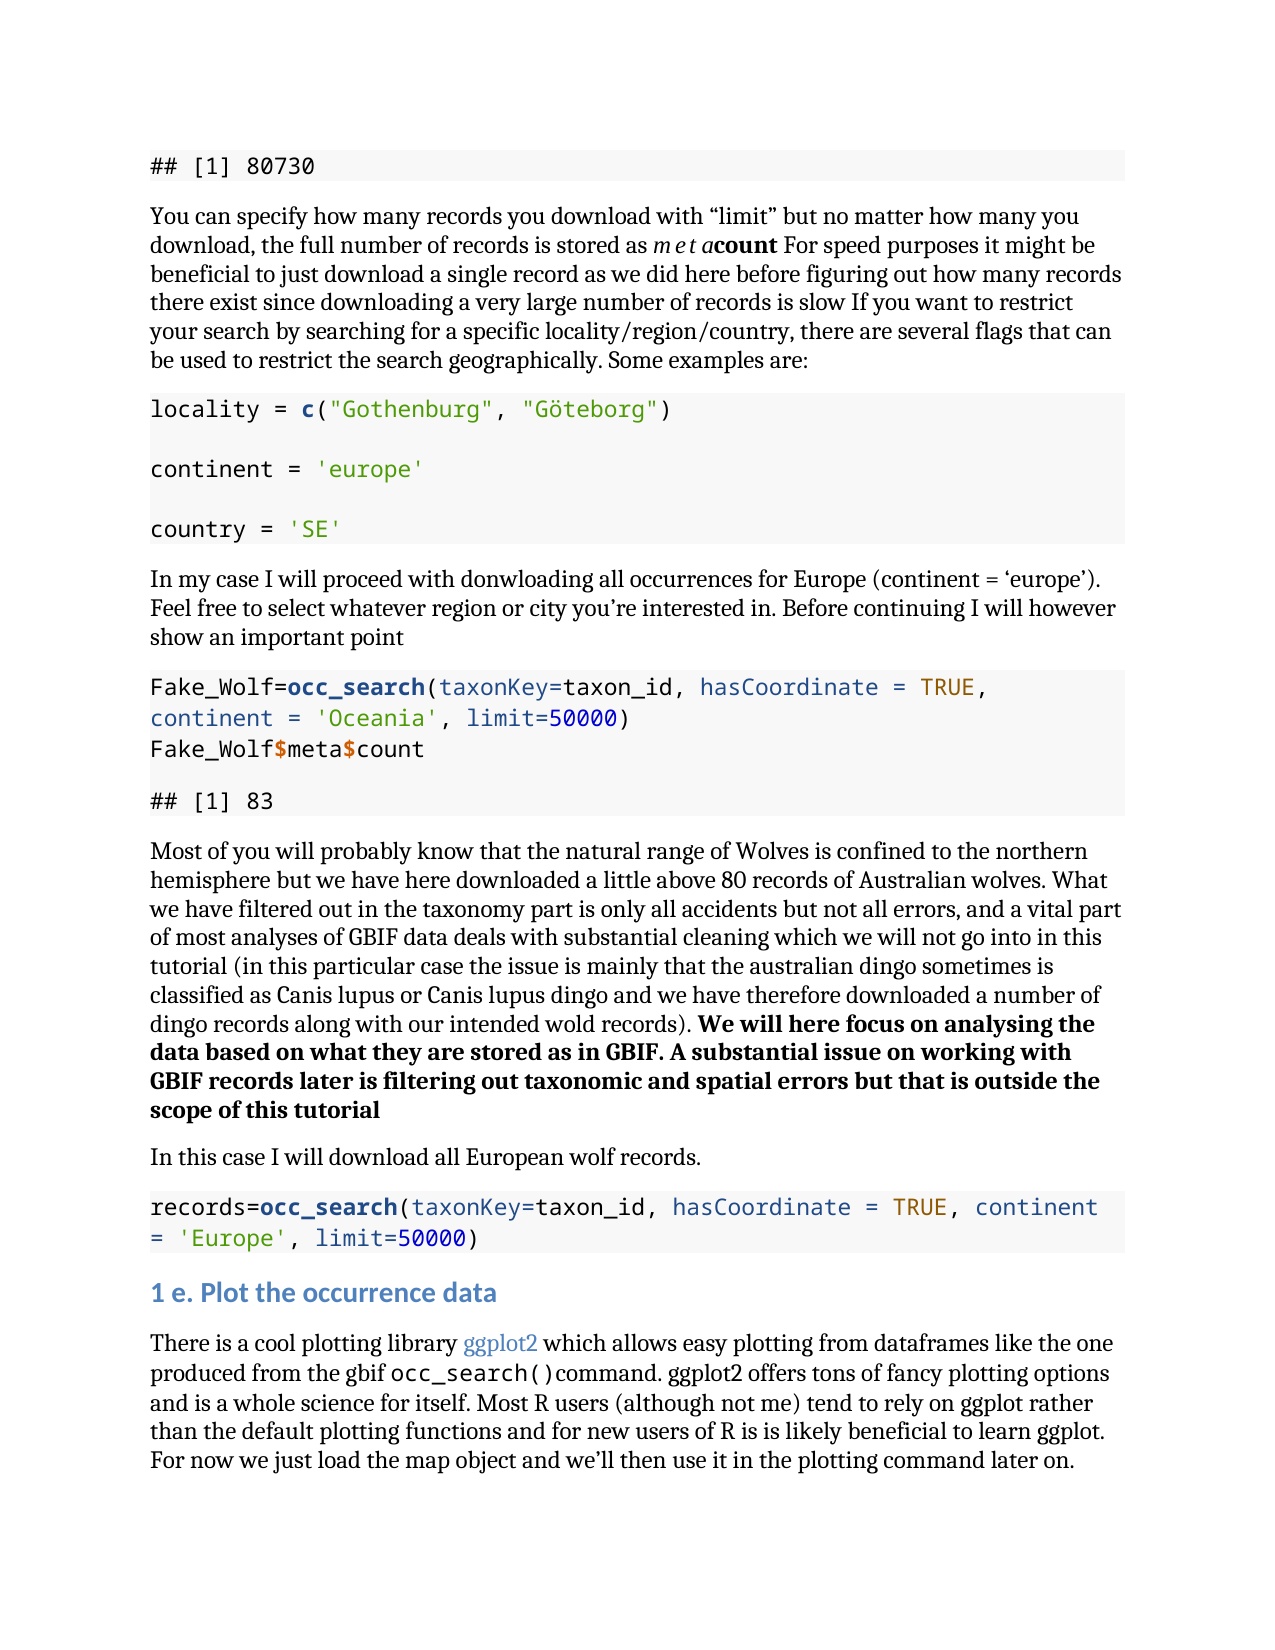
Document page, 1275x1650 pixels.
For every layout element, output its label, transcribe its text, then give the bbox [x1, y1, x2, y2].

text You can specify how many records you download with “limit” but no matter how many you download, the full number of records is stored as count For speed purposes it might be beneficial to just download a single record as we did here before figuring out how many records there exist since downloading a very large number of records is slow If you want to restrict your search by searching for a specific locality/region/country, there are several flags that can be used to restrict the search geographically. Some examples are: [150, 202, 1125, 374]
text locality = c("Gothenburg", "Göteborg") continent = 'europe' country = 'SE' [150, 393, 1125, 544]
text In this case I will download all European wolf records. [150, 1143, 1125, 1172]
text Most of you will probably know that the natural range of Wolves is confined to the northern hemisphere but we have here downloaded a little above 80 records of Australian wolves. What we have filtered out in the taxonomy part is only all accidents but not all errors, and a vital part of most analyses of GBIF data deals with substantial cleaning which we will not go into in this tutorial (in this particular case the issue is mainly that the australian dingo sometimes is classified as Canis lupus or Canis lupus dingo and we have therefore downloaded a number of dingo records along with our intended wold records). We will here focus on analysing the data based on what they are stored as in GBIF. A substantial issue on working with GBIF records later is filtering out taxonomic and spatial errors but that is outside the scope of this tutorial [150, 837, 1125, 1124]
text There is a cool plotting library ggplot2 which allows easy plotting from dataframes like the one produced from the gbif occ_search()command. ggplot2 offers tons of fancy plotting options and is a whole science for itself. Most R users (although not me) tend to rely on ggplot rather than the default plotting functions and for new users of R is is likely beneficial to learn ggplot. For now we just load the map object and we’ll then use it in the plotting command later on. [150, 1328, 1125, 1475]
text ## [1] 80730 [150, 150, 1125, 181]
text ## [1] 83 [150, 785, 1125, 816]
subtitle 1 e. Plot the occurrence data [150, 1274, 1125, 1310]
text Fake_Wolf=occ_search(taxonKey=taxon_id, hasCoordinate = TRUE, continent = 'Oceania', limit=50000) Fake_Wolf$meta$count [425, 670, 1125, 764]
text In my case I will proceed with donwloading all occurrences for Europe (continent = ‘europe’). Feel free to select whatever region or city you’re interested in. Before continuing I will however show an important point [150, 565, 1125, 652]
text records=occ_search(taxonKey=taxon_id, hasCoordinate = TRUE, continent = 'Europe', limit=50000) [480, 1191, 1125, 1253]
